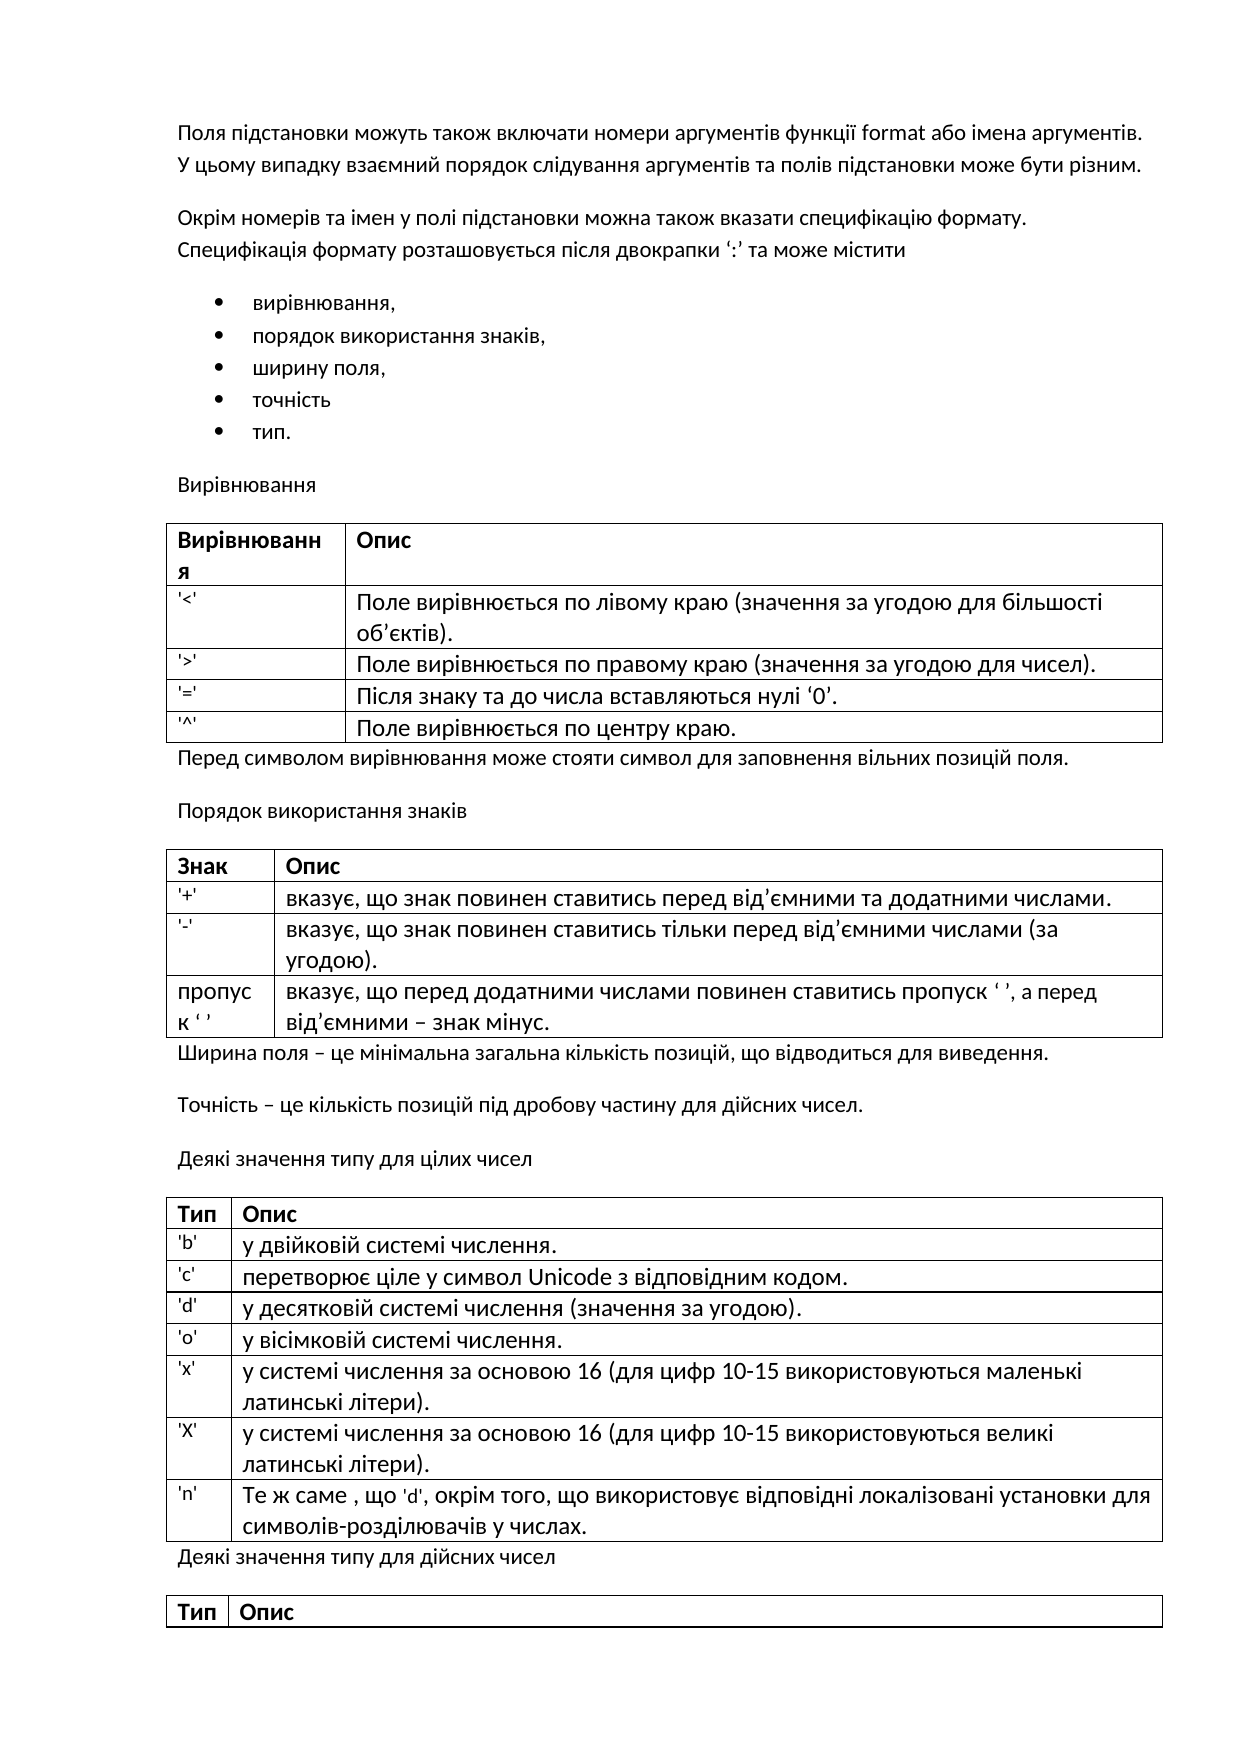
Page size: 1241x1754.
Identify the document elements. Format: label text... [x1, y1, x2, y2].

text Вирівнювання [177, 470, 1152, 498]
list тип. [215, 417, 1152, 445]
table_header Знак [167, 850, 274, 881]
table_cell Поле вирівнюється по центру краю. [346, 712, 1162, 742]
table_header Опис [229, 1596, 1162, 1626]
table_cell у вісімковій системі числення. [232, 1324, 1162, 1354]
table_header Опис [275, 850, 1162, 881]
text Деякі значення типу для дійсних чисел [177, 1542, 1152, 1570]
table_header Опис [232, 1198, 1162, 1228]
list ширину поля, [215, 353, 1152, 381]
table_cell '>' [167, 649, 345, 679]
text Поля підстановки можуть також включати номери аргументів функції format або імена аргументів. У цьому випадку взаємний порядок слідування аргументів та полів підстановки може бути різним. [177, 118, 1152, 178]
text Точність – це кількість позицій під дробову частину для дійсних чисел. [177, 1091, 1152, 1119]
table_cell '-' [167, 914, 274, 974]
table_cell у десятковій системі числення (значення за угодою). [232, 1293, 1162, 1323]
table_cell у системі числення за основою 16 (для цифр 10-15 використовуються маленькі латинські літери). [232, 1356, 1162, 1417]
table_cell 'X' [167, 1418, 231, 1479]
table_cell 'o' [167, 1324, 231, 1354]
table_cell 'n' [167, 1480, 231, 1541]
table_cell Те ж саме , що 'd', окрім того, що використовує відповідні локалізовані установки для символів-розділювачів у числах. [232, 1480, 1162, 1541]
text Ширина поля – це мінімальна загальна кількість позицій, що відводиться для виведення. [177, 1038, 1152, 1066]
table_cell вказує, що перед додатними числами повинен ставитись пропуск ‘ ’, а перед від’ємними – знак мінус. [275, 976, 1162, 1037]
table_cell перетворює ціле у символ Unicode з відповідним кодом. [232, 1261, 1162, 1291]
text Окрім номерів та імен у полі підстановки можна також вказати специфікацію формату. Специфікація формату розташовується після двокрапки ‘:’ та може містити [177, 203, 1152, 263]
table_header Тип [167, 1596, 228, 1626]
table_cell '^' [167, 712, 345, 742]
table_header Вирівнювання [167, 524, 345, 585]
list порядок використання знаків, [215, 321, 1152, 349]
text Деякі значення типу для цілих чисел [177, 1144, 1152, 1172]
table_cell вказує, що знак повинен ставитись перед від’ємними та додатними числами. [275, 882, 1162, 912]
text Перед символом вирівнювання може стояти символ для заповнення вільних позицій поля. [177, 743, 1152, 771]
table_cell 'd' [167, 1293, 231, 1323]
table_cell 'c' [167, 1261, 231, 1291]
list вирівнювання, [215, 288, 1152, 317]
table_cell Поле вирівнюється по лівому краю (значення за угодою для більшості об’єктів). [346, 586, 1162, 647]
table_cell пропуск ‘ ’ [167, 976, 274, 1037]
table_cell Поле вирівнюється по правому краю (значення за угодою для чисел). [346, 649, 1162, 679]
list точність [215, 385, 1152, 413]
table_cell 'x' [167, 1356, 231, 1417]
table_cell у системі числення за основою 16 (для цифр 10-15 використовуються великі латинські літери). [232, 1418, 1162, 1479]
table_cell 'b' [167, 1229, 231, 1260]
text Порядок використання знаків [177, 796, 1152, 824]
table_cell у двійковій системі числення. [232, 1229, 1162, 1260]
table_cell вказує, що знак повинен ставитись тільки перед від’ємними числами (за угодою). [275, 914, 1162, 974]
table_cell Після знаку та до числа вставляються нулі ‘0’. [346, 680, 1162, 711]
table_cell '+' [167, 882, 274, 912]
table_cell '=' [167, 680, 345, 711]
table_header Опис [346, 524, 1162, 585]
table_header Тип [167, 1198, 231, 1228]
table_cell '<' [167, 586, 345, 647]
